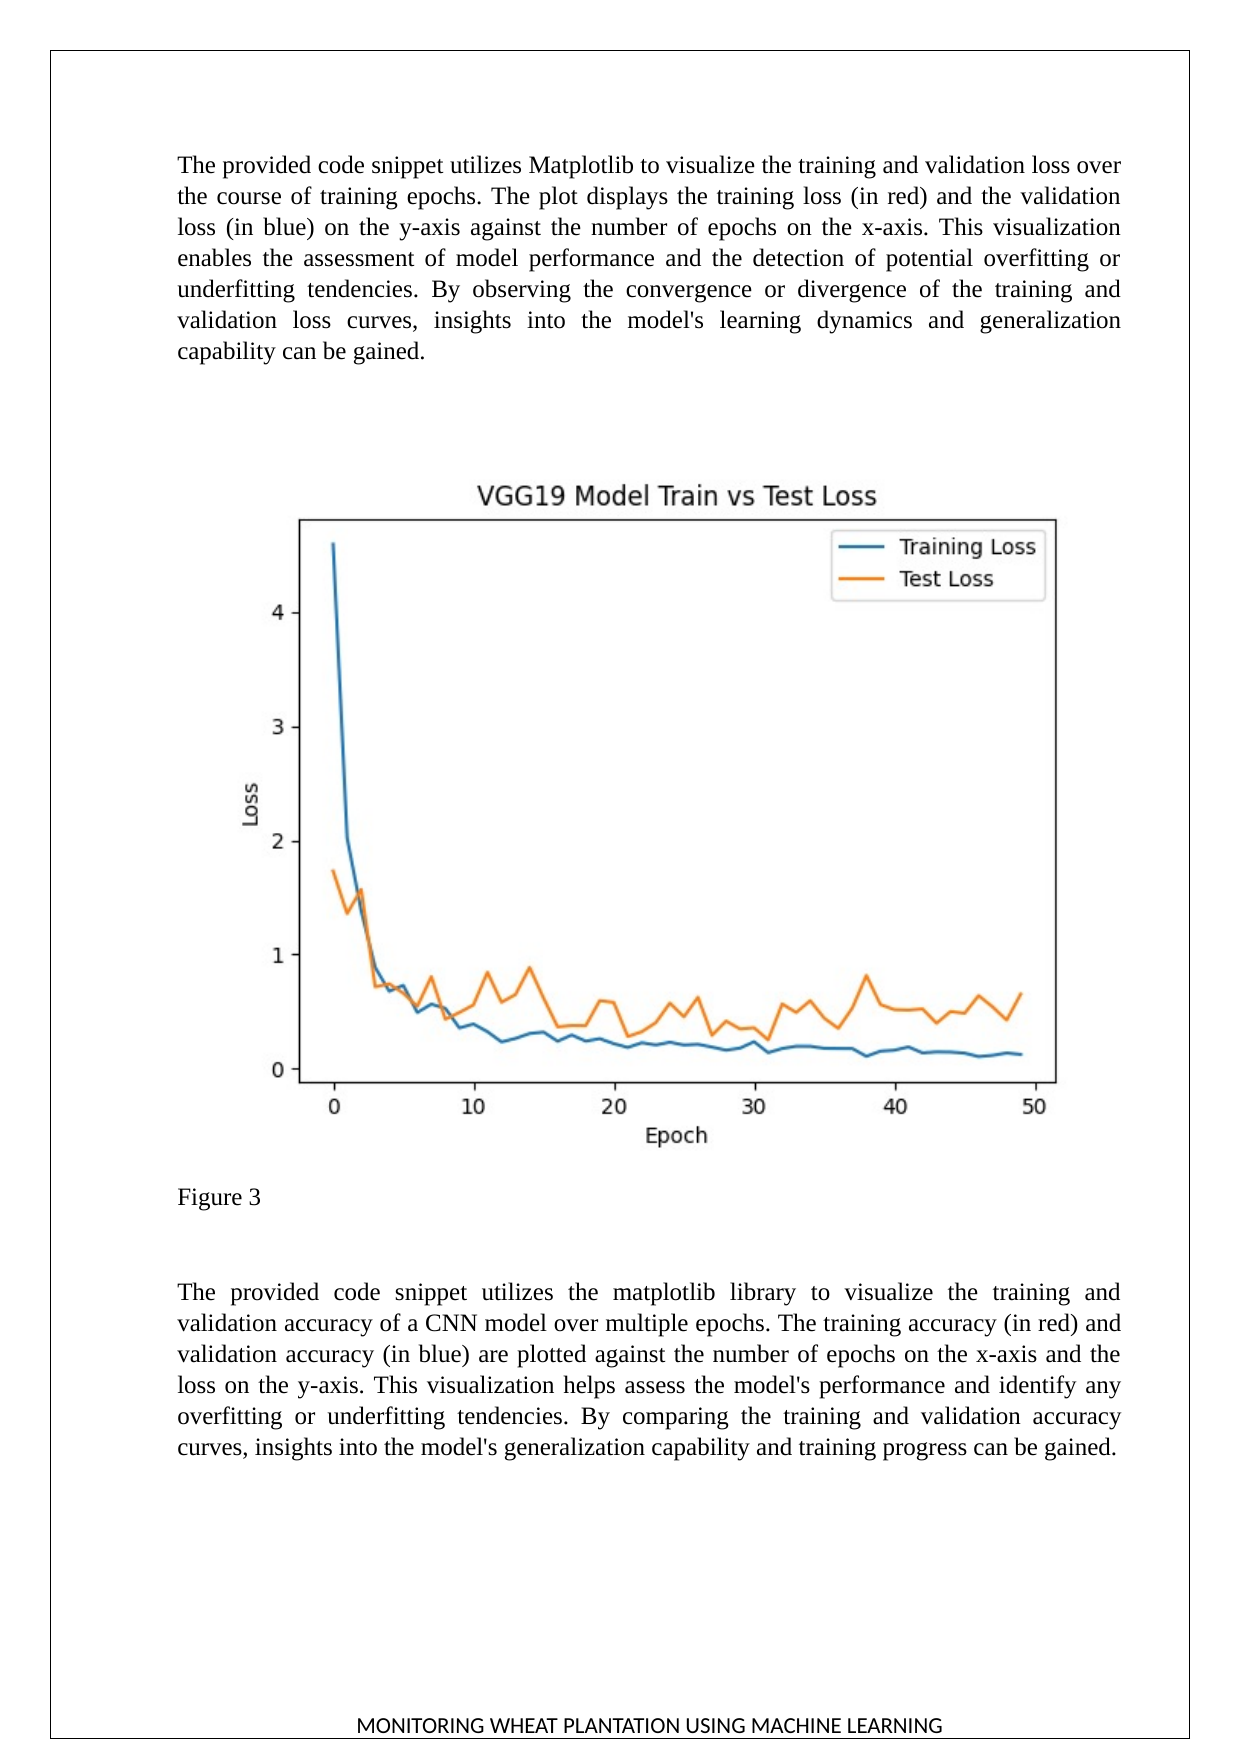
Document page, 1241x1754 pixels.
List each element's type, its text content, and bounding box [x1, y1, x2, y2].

text Figure 3 [177, 1182, 1122, 1211]
text The provided code snippet utilizes Matplotlib to visualize the training and validation loss over the course of training epochs. The plot displays the training loss (in red) and the validation loss (in blue) on the y-axis against the number of epochs on the x-axis. This visualization enables the assessment of model performance and the detection of potential overfitting or underfitting tendencies. By observing the convergence or divergence of the training and validation loss curves, insights into the model's learning dynamics and generalization capability can be gained. [177, 150, 1122, 365]
text The provided code snippet utilizes the matplotlib library to visualize the training and validation accuracy of a CNN model over multiple epochs. The training accuracy (in red) and validation accuracy (in blue) are plotted against the number of epochs on the x-axis and the loss on the y-axis. This visualization helps assess the model's performance and identify any overfitting or underfitting tendencies. By comparing the training and validation accuracy curves, insights into the model's generalization capability and training progress can be gained. [177, 1277, 1122, 1461]
picture [177, 431, 1153, 1163]
